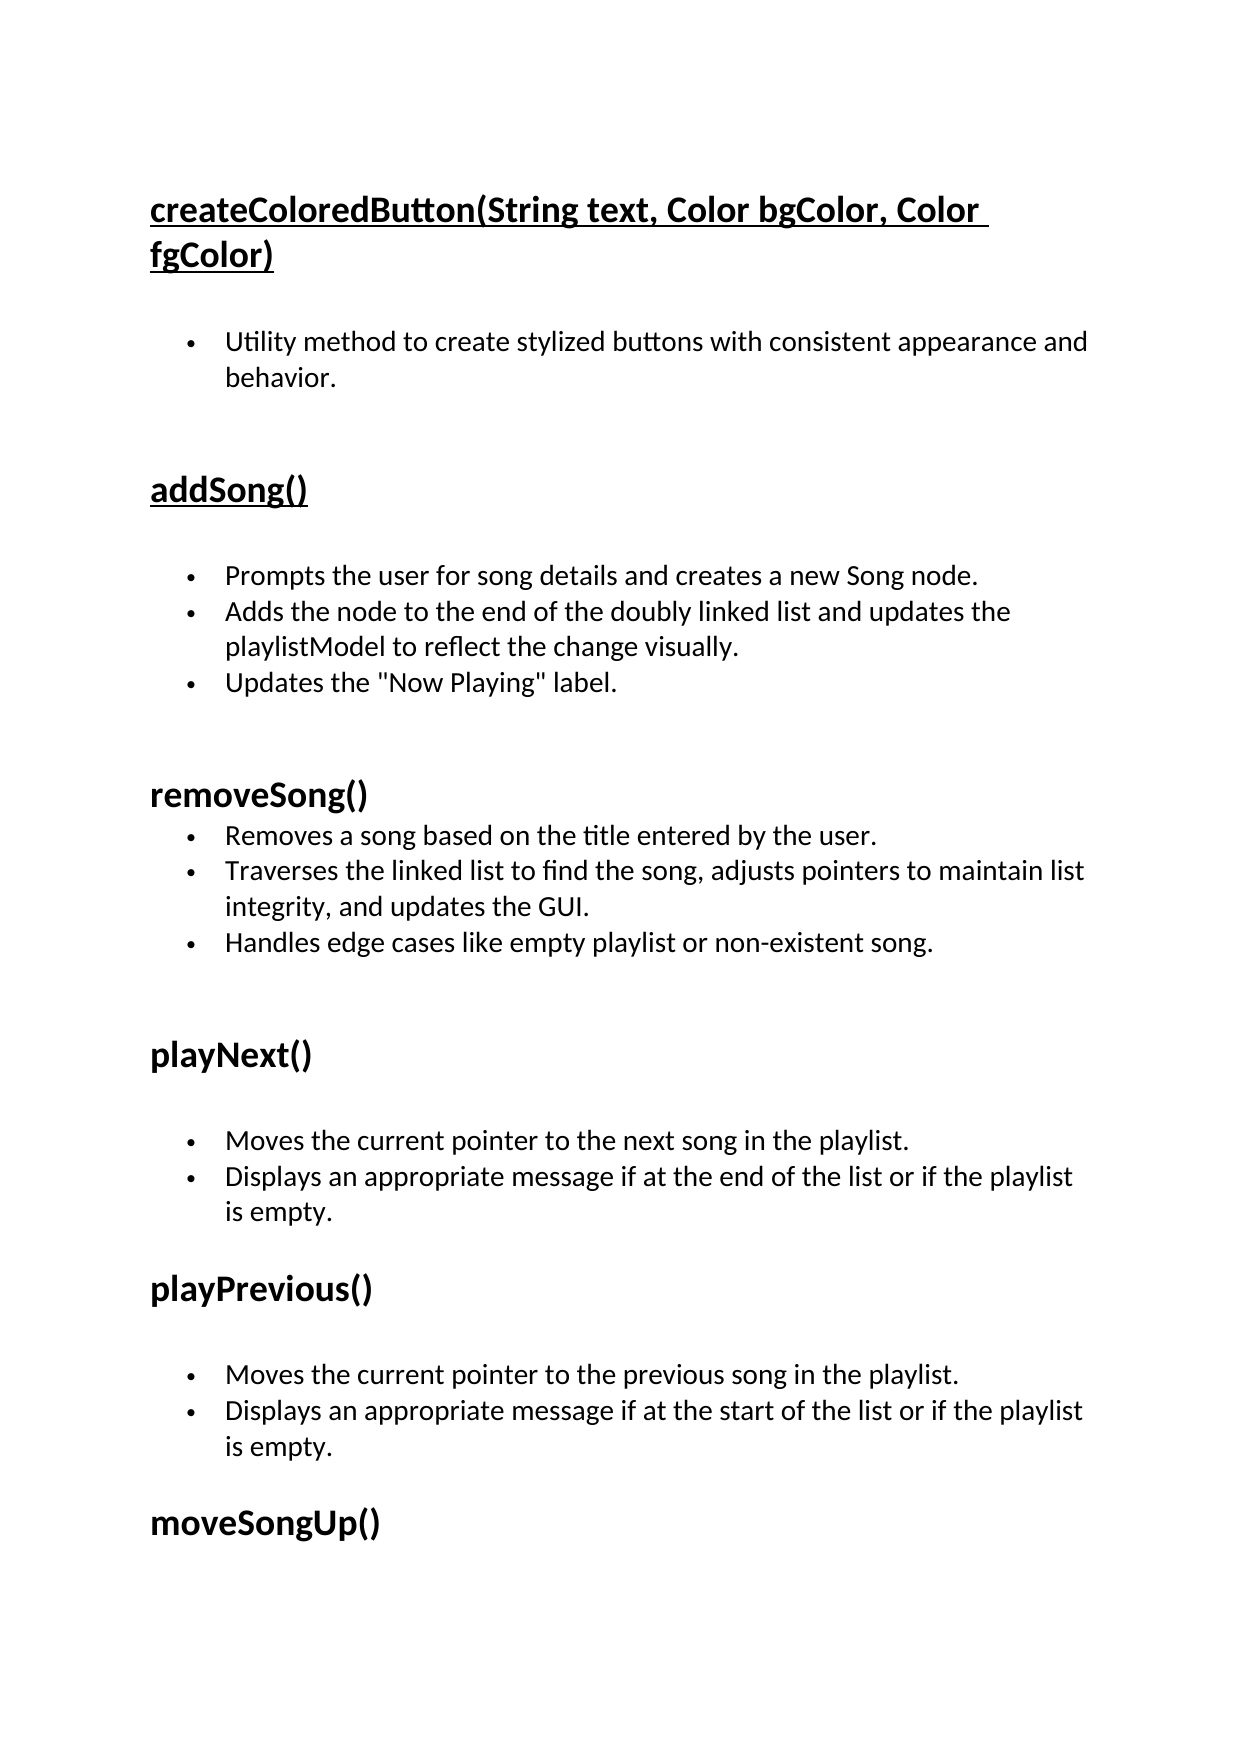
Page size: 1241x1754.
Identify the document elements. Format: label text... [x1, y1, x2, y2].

list Removes a song based on the title entered by the user. [187, 817, 1090, 852]
text addSong() [150, 466, 1090, 511]
text playNext() [150, 1031, 1090, 1076]
list Moves the current pointer to the previous song in the playlist. [187, 1356, 1090, 1392]
list Displays an appropriate message if at the end of the list or if the playlist is empty. [187, 1158, 1090, 1229]
list Prompts the user for song details and creates a new Song node. [187, 557, 1090, 593]
list Moves the current pointer to the next song in the playlist. [187, 1122, 1090, 1158]
list Displays an appropriate message if at the start of the list or if the playlist is empty. [187, 1392, 1090, 1463]
text playPrevious() [150, 1265, 1090, 1311]
list Traverses the linked list to find the song, adjusts pointers to maintain list integrity, and updates the GUI. [187, 852, 1090, 924]
list Updates the "Now Playing" label. [187, 664, 1090, 700]
list Handles edge cases like empty playlist or non-existent song. [187, 924, 1090, 959]
text moveSongUp() [150, 1499, 1090, 1545]
text removeSong() [150, 771, 1090, 817]
list Adds the node to the end of the doubly linked list and updates the playlistModel to reflect the change visually. [187, 593, 1090, 664]
list Utility method to create stylized buttons with consistent appearance and behavior. [187, 323, 1090, 394]
text createColoredButton(String text, Color bgColor, Color fgColor) [150, 186, 1090, 277]
